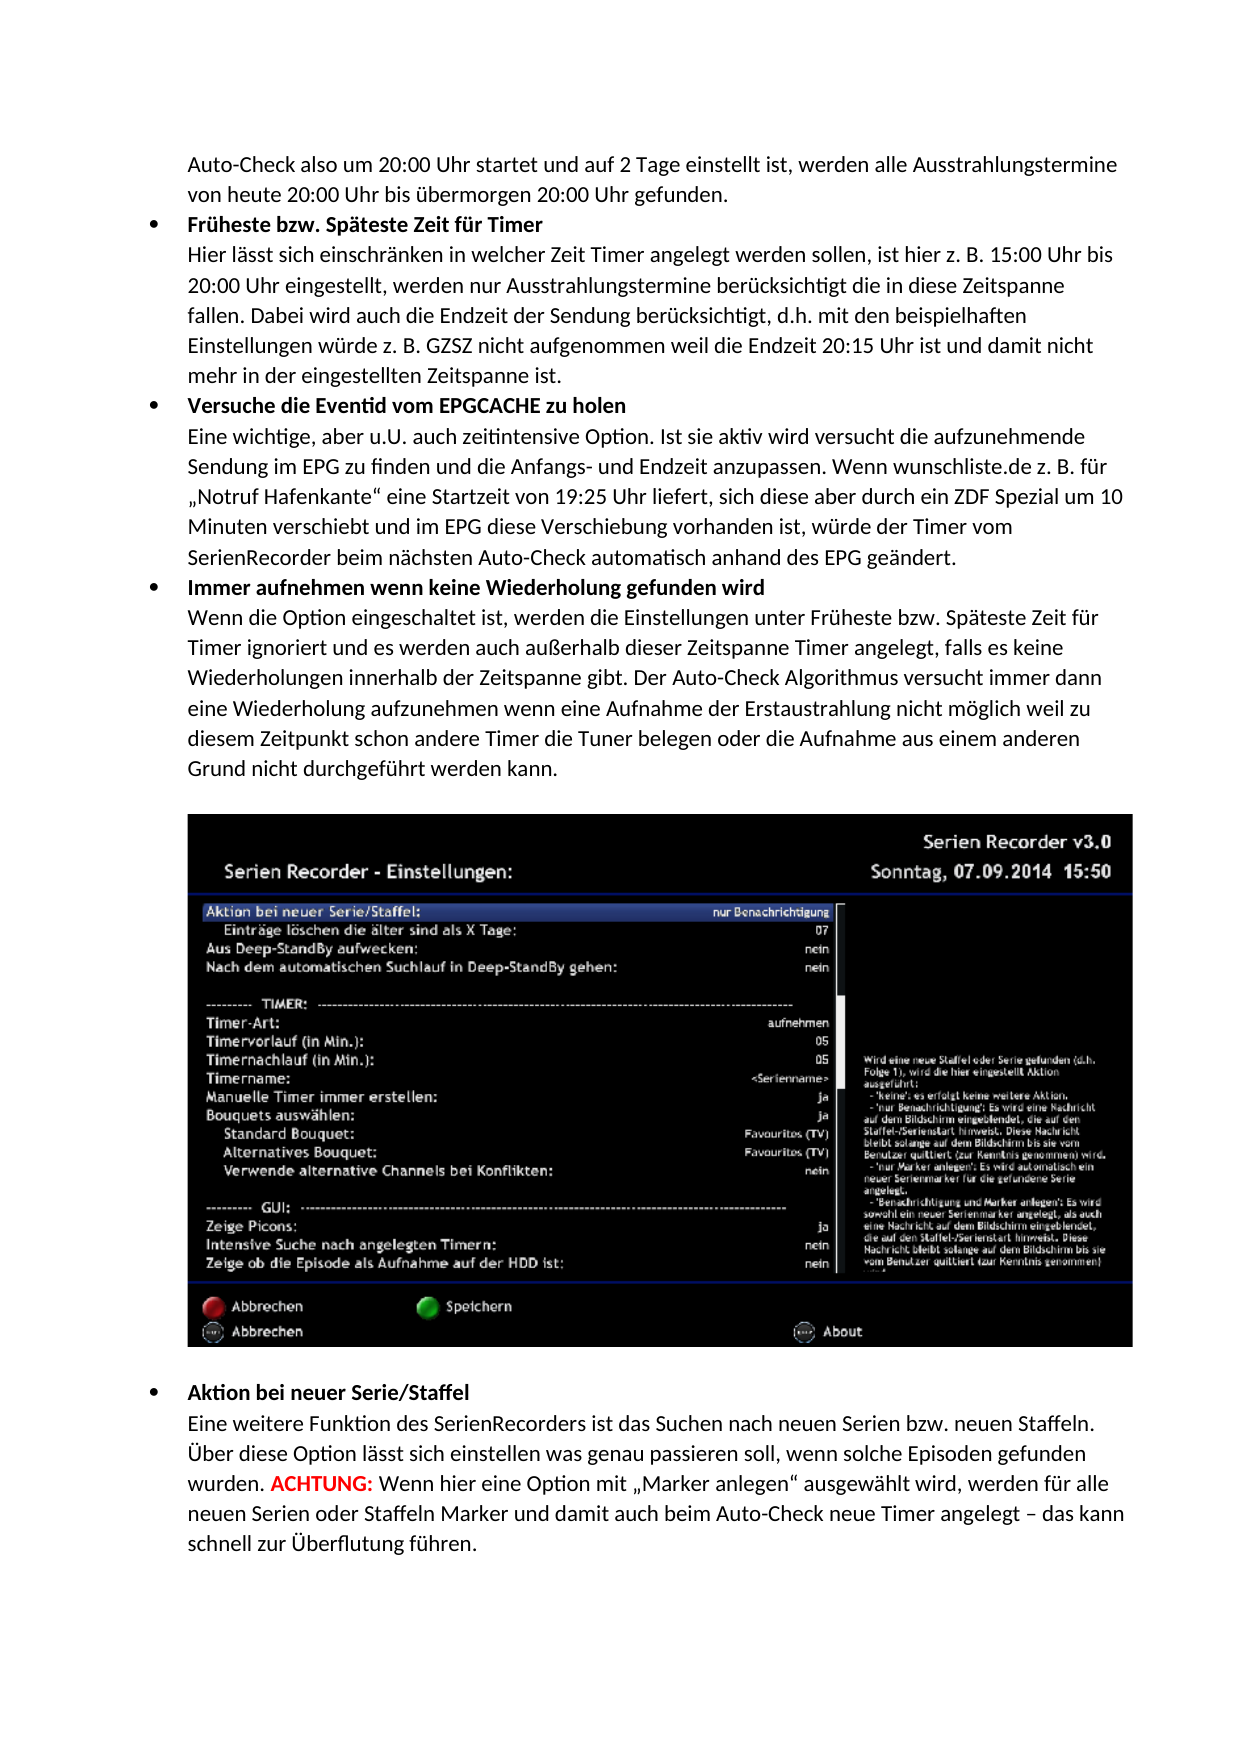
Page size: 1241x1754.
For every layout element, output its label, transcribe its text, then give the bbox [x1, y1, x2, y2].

picture [187, 814, 1133, 1347]
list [150, 150, 1128, 208]
list Aktion bei neuer Serie/Staffel Eine weitere Funktion des SerienRecorders ist das Suchen nach neuen Serien bzw. neuen Staffeln. Über diese Option lässt sich einstellen was genau passieren soll, wenn solche Episoden gefunden wurden. ACHTUNG: Wenn hier eine Option mit „Marker anlegen“ ausgewählt wird, werden für alle neuen Serien oder Staffeln Marker und damit auch beim Auto-Check neue Timer angelegt – das kann schnell zur Überflutung führen. [150, 1378, 1128, 1558]
list Versuche die Eventid vom EPGCACHE zu holen Eine wichtige, aber u.U. auch zeitintensive Option. Ist sie aktiv wird versucht die aufzunehmende Sendung im EPG zu finden und die Anfangs- und Endzeit anzupassen. Wenn wunschliste.de z. B. für „Notruf Hafenkante“ eine Startzeit von 19:25 Uhr liefert, sich diese aber durch ein ZDF Spezial um 10 Minuten verschiebt und im EPG diese Verschiebung vorhanden ist, würde der Timer vom SerienRecorder beim nächsten Auto-Check automatisch anhand des EPG geändert. [150, 392, 1128, 571]
list Früheste bzw. Späteste Zeit für Timer Hier lässt sich einschränken in welcher Zeit Timer angelegt werden sollen, ist hier z. B. 15:00 Uhr bis 20:00 Uhr eingestellt, werden nur Ausstrahlungstermine berücksichtigt die in diese Zeitspanne fallen. Dabei wird auch die Endzeit der Sendung berücksichtigt, d.h. mit den beispielhaften Einstellungen würde z. B. GZSZ nicht aufgenommen weil die Endzeit 20:15 Uhr ist und damit nicht mehr in der eingestellten Zeitspanne ist. [150, 210, 1128, 389]
list Immer aufnehmen wenn keine Wiederholung gefunden wird Wenn die Option eingeschaltet ist, werden die Einstellungen unter Früheste bzw. Späteste Zeit für Timer ignoriert und es werden auch außerhalb dieser Zeitspanne Timer angelegt, falls es keine Wiederholungen innerhalb der Zeitspanne gibt. Der Auto-Check Algorithmus versucht immer dann eine Wiederholung aufzunehmen wenn eine Aufnahme der Erstaustrahlung nicht möglich weil zu diesem Zeitpunkt schon andere Timer die Tuner belegen oder die Aufnahme aus einem anderen Grund nicht durchgeführt werden kann. [150, 573, 1128, 782]
